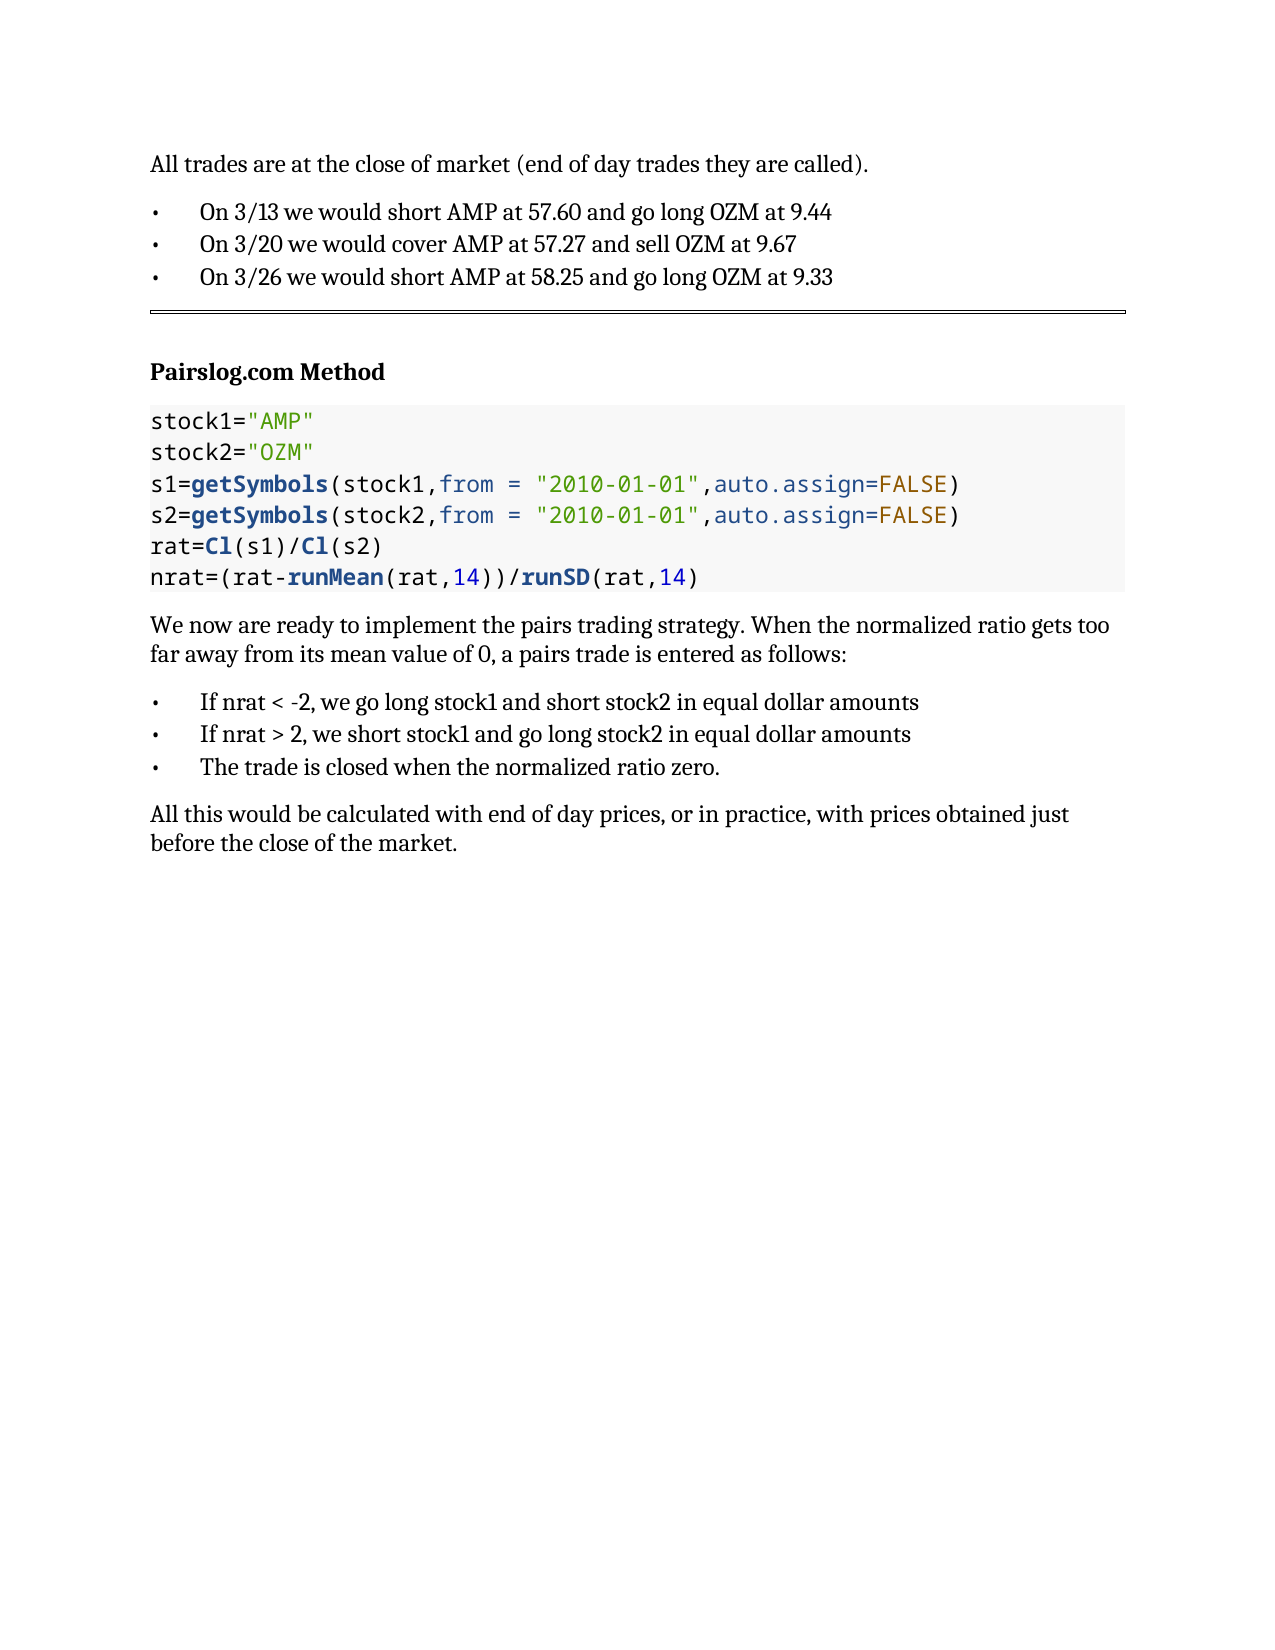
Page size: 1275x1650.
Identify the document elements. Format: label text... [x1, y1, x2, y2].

text We now are ready to implement the pairs trading strategy. When the normalized ratio gets too far away from its mean value of 0, a pairs trade is entered as follows: [150, 611, 1125, 669]
text All this would be calculated with end of day prices, or in practice, with prices obtained just before the close of the market. [150, 800, 1125, 857]
list If nrat > 2, we short stock1 and go long stock2 in equal dollar amounts [150, 720, 1125, 749]
list If nrat < -2, we go long stock1 and short stock2 in equal dollar amounts [150, 687, 1125, 716]
text stock1="AMP" stock2="OZM" s1=getSymbols(stock1,from = "2010-01-01",auto.assign=FALSE) s2=getSymbols(stock2,from = "2010-01-01",auto.assign=FALSE) rat=Cl(s1)/Cl(s2) nrat=(rat-runMean(rat,14))/runSD(rat,14) [150, 405, 1125, 592]
list On 3/20 we would cover AMP at 57.27 and sell OZM at 9.67 [150, 230, 1125, 259]
text All trades are at the close of market (end of day trades they are called). [150, 150, 1125, 179]
list On 3/13 we would short AMP at 57.60 and go long OZM at 9.44 [150, 197, 1125, 226]
list On 3/26 we would short AMP at 58.25 and go long OZM at 9.33 [150, 262, 1125, 291]
list The trade is closed when the normalized ratio zero. [150, 752, 1125, 781]
text Pairslog.com Method [150, 357, 1125, 386]
